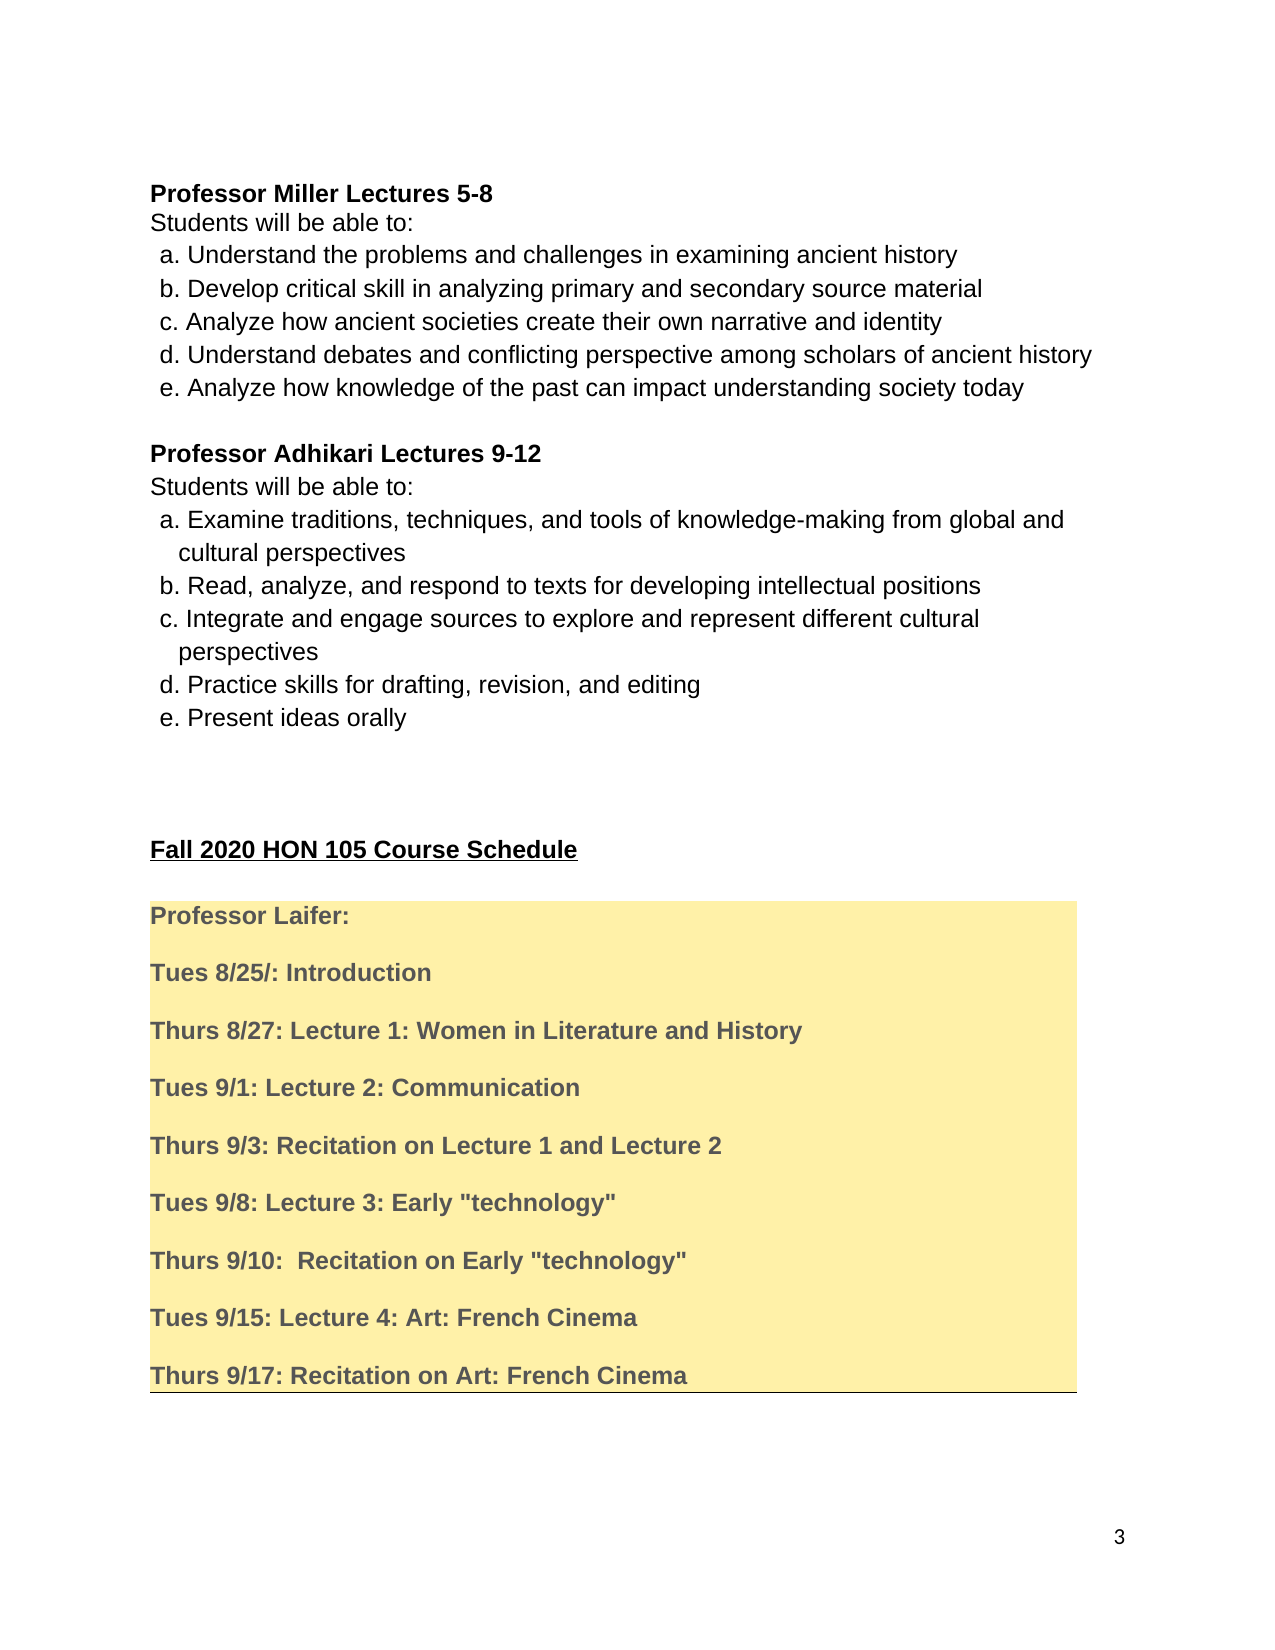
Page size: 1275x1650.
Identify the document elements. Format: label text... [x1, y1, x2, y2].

text c. Analyze how ancient societies create their own narrative and identity [159, 307, 1125, 335]
text Professor Miller Lectures 5-8 [150, 179, 1125, 207]
text Fall 2020 HON 105 Course Schedule [150, 835, 1125, 864]
text b. Read, analyze, and respond to texts for developing intellectual positions [159, 571, 1125, 599]
text Students will be able to: [150, 472, 1125, 500]
text e. Analyze how knowledge of the past can impact understanding society today [159, 373, 1125, 401]
text Thurs 9/10: Recitation on Early "technology" [150, 1246, 1077, 1275]
text Thurs 9/17: Recitation on Art: French Cinema [150, 1361, 1077, 1392]
text Thurs 9/3: Recitation on Lecture 1 and Lecture 2 [150, 1131, 1077, 1160]
text b. Develop critical skill in analyzing primary and secondary source material [159, 273, 1125, 302]
text Tues 8/25/: Introduction [150, 958, 1077, 987]
text a. Examine traditions, techniques, and tools of knowledge-making from global and cultural perspectives [159, 505, 1125, 566]
text Tues 9/8: Lecture 3: Early "technology" [150, 1188, 1077, 1217]
text c. Integrate and engage sources to explore and represent different cultural perspectives [159, 604, 1125, 666]
text d. Practice skills for drafting, revision, and editing [159, 670, 1125, 698]
text Thurs 8/27: Lecture 1: Women in Literature and History [150, 1016, 1077, 1045]
text a. Understand the problems and challenges in examining ancient history [159, 241, 1125, 269]
text e. Present ideas orally [159, 703, 1125, 732]
text Tues 9/1: Lecture 2: Communication [150, 1073, 1077, 1102]
text Professor Laifer: [150, 901, 1077, 930]
text Students will be able to: [150, 207, 1125, 236]
text Tues 9/15: Lecture 4: Art: French Cinema [150, 1303, 1077, 1332]
text Professor Adhikari Lectures 9-12 [150, 439, 1125, 467]
text d. Understand debates and conflicting perspective among scholars of ancient history [159, 339, 1125, 368]
